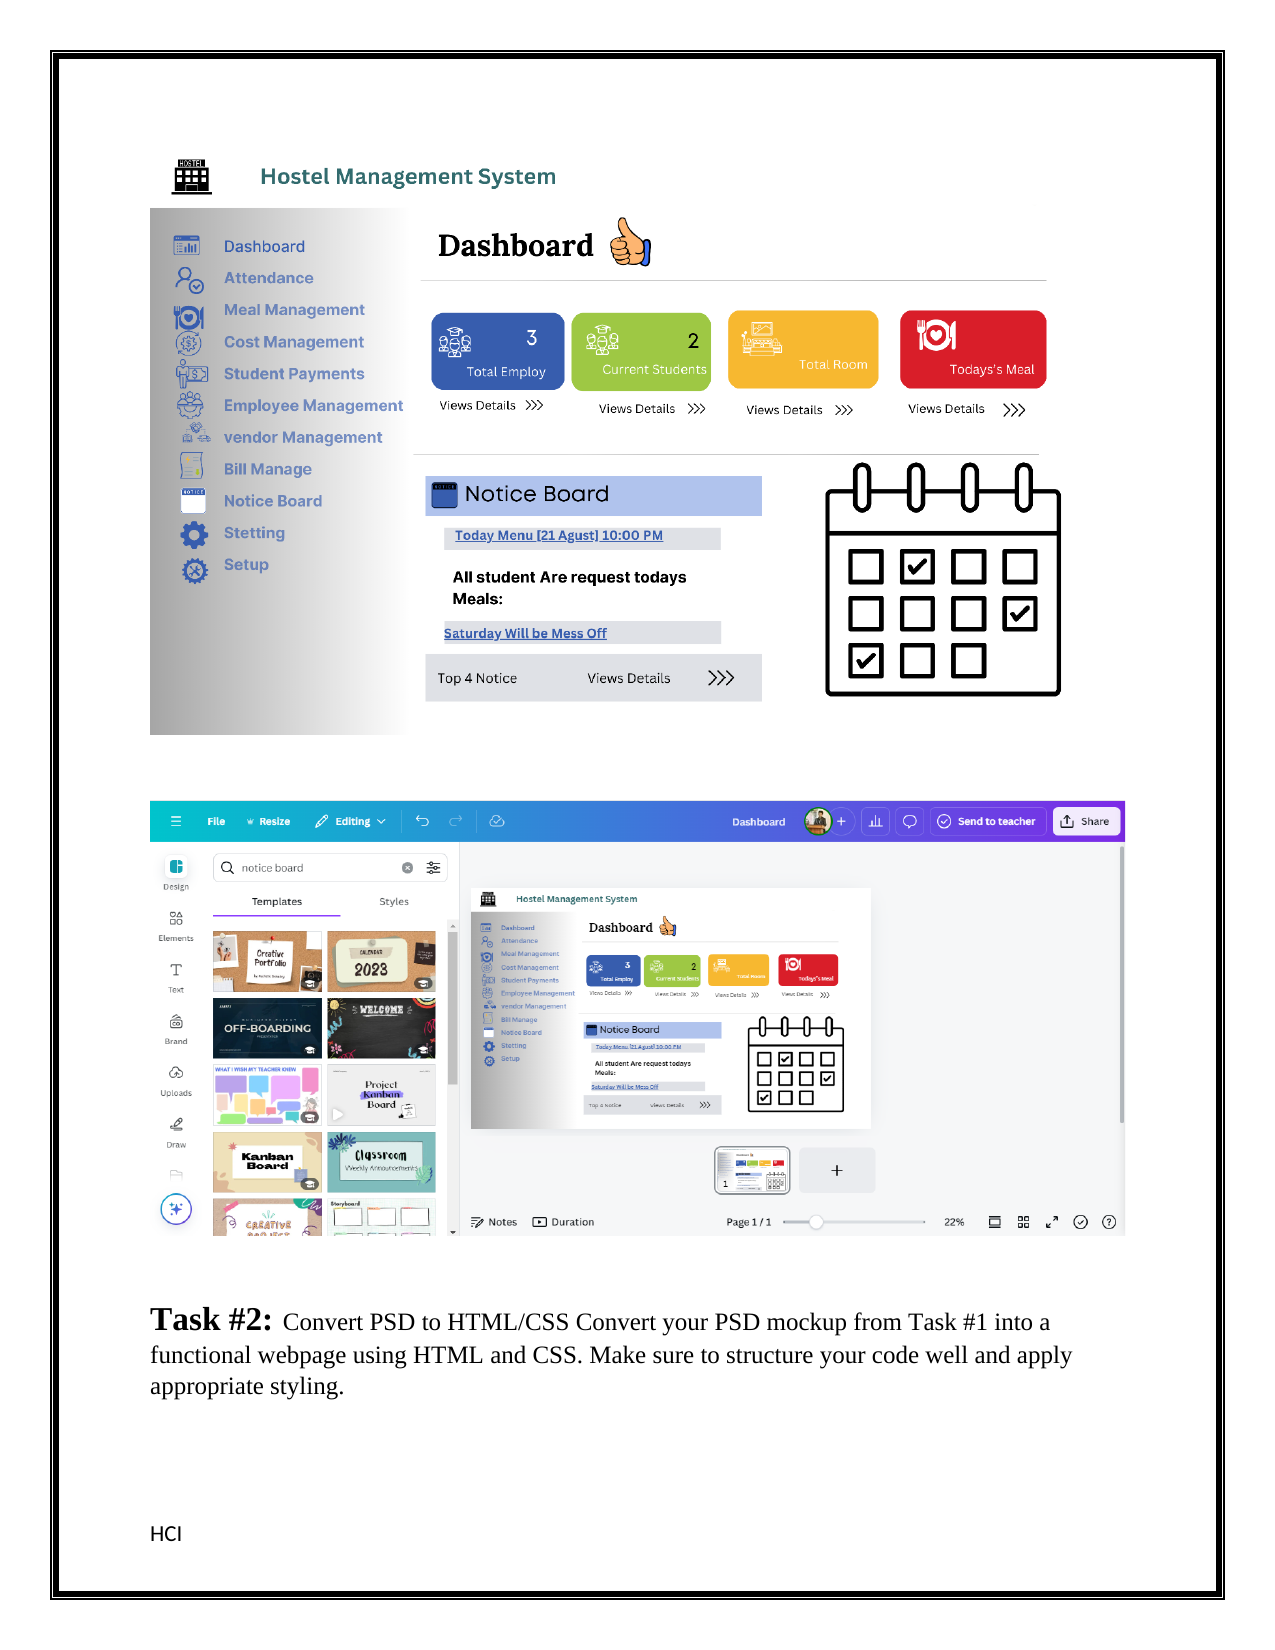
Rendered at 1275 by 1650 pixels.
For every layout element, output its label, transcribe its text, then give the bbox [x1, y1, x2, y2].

picture [150, 150, 1125, 735]
text Task #2: Convert PSD to HTML/CSS Convert your PSD mockup from Task #1 into a functional webpage using HTML and CSS. Make sure to structure your code well and apply appropriate styling. [150, 1299, 1125, 1399]
picture [150, 798, 1125, 1236]
